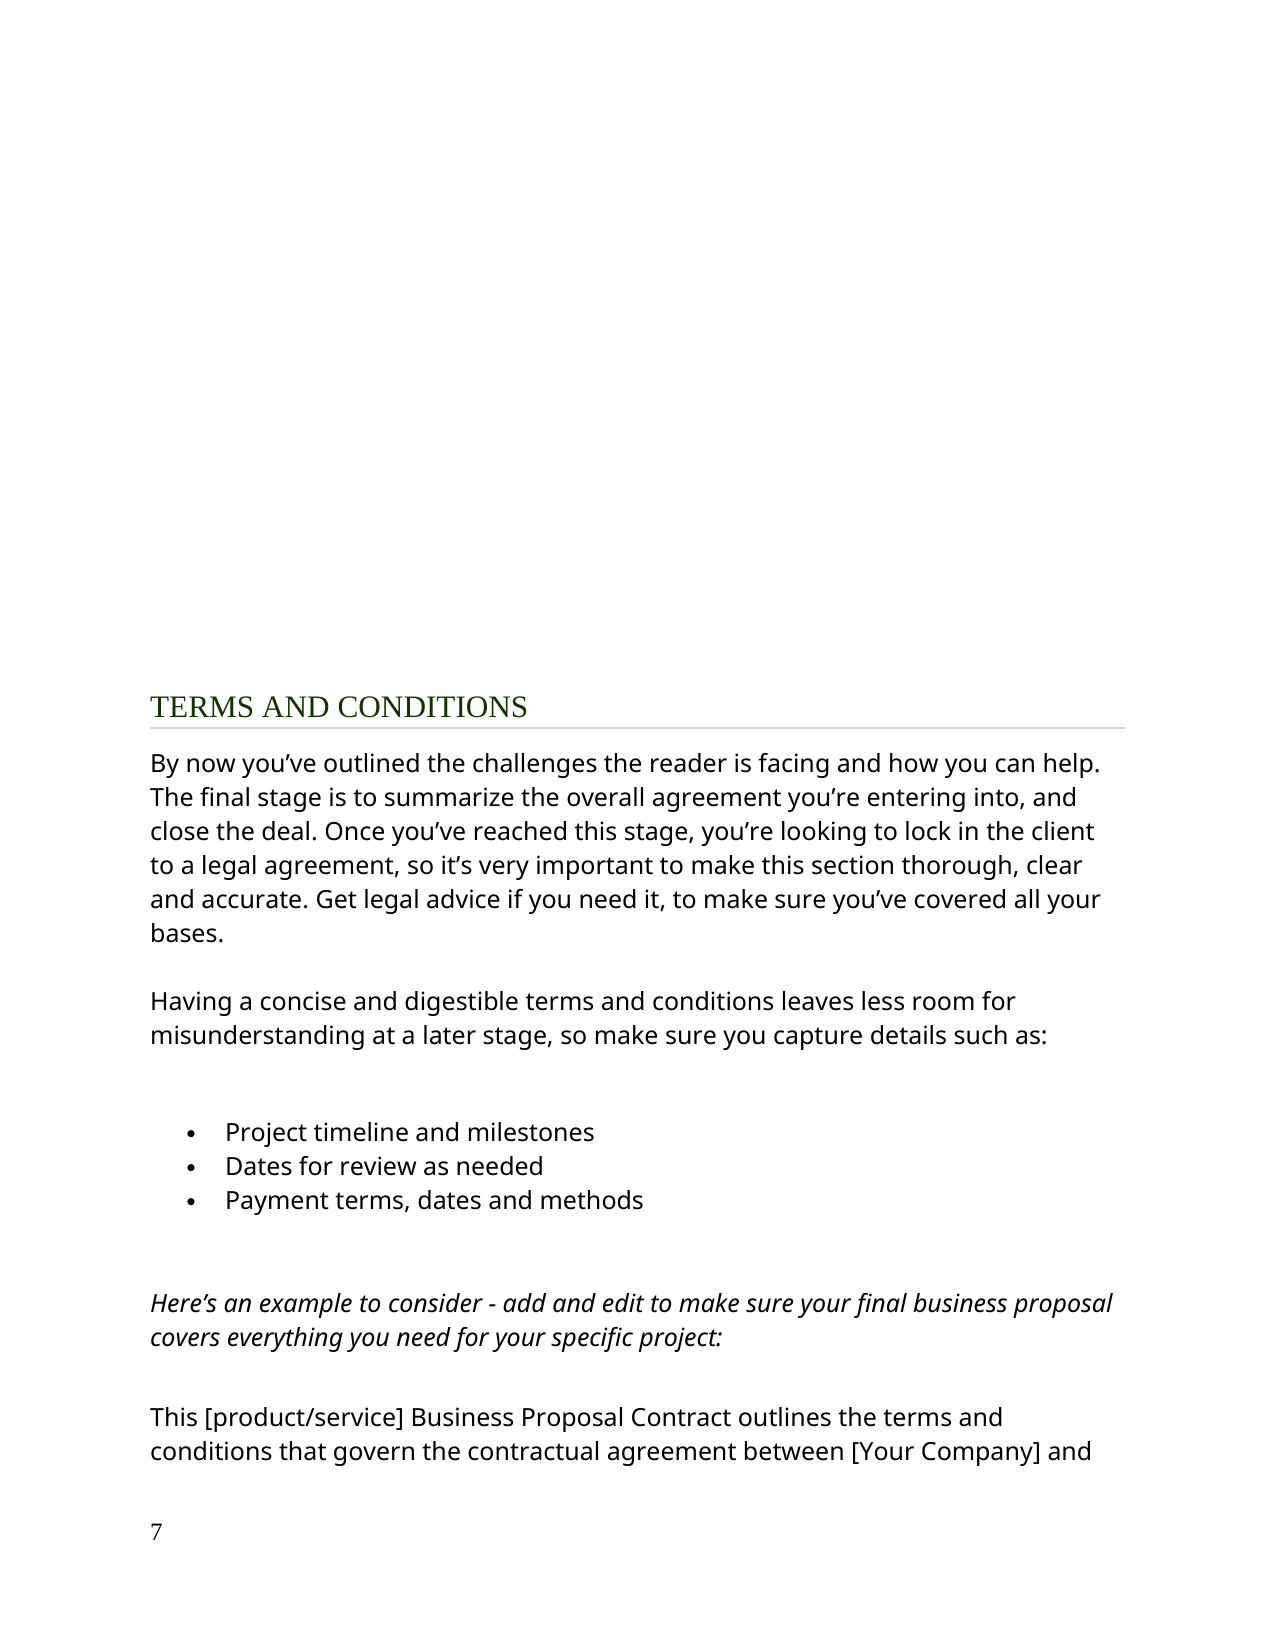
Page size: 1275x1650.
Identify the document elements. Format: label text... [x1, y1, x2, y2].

subtitle TERMS AND CONDITIONS [150, 689, 1125, 727]
text Here’s an example to consider - add and edit to make sure your final business proposal covers everything you need for your specific project: [150, 1285, 1125, 1353]
list Dates for review as needed [187, 1149, 1125, 1183]
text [150, 1399, 1125, 1467]
list Payment terms, dates and methods [187, 1183, 1125, 1217]
list Project timeline and milestones [187, 1115, 1125, 1149]
text By now you’ve outlined the challenges the reader is facing and how you can help. The final stage is to summarize the overall agreement you’re entering into, and close the deal. Once you’ve reached this stage, you’re looking to lock in the client to a legal agreement, so it’s very important to make this section thorough, clear and accurate. Get legal advice if you need it, to make sure you’ve covered all your bases. [150, 746, 1125, 950]
text Having a concise and digestible terms and conditions leaves less room for misunderstanding at a later stage, so make sure you capture details such as: [150, 984, 1125, 1052]
